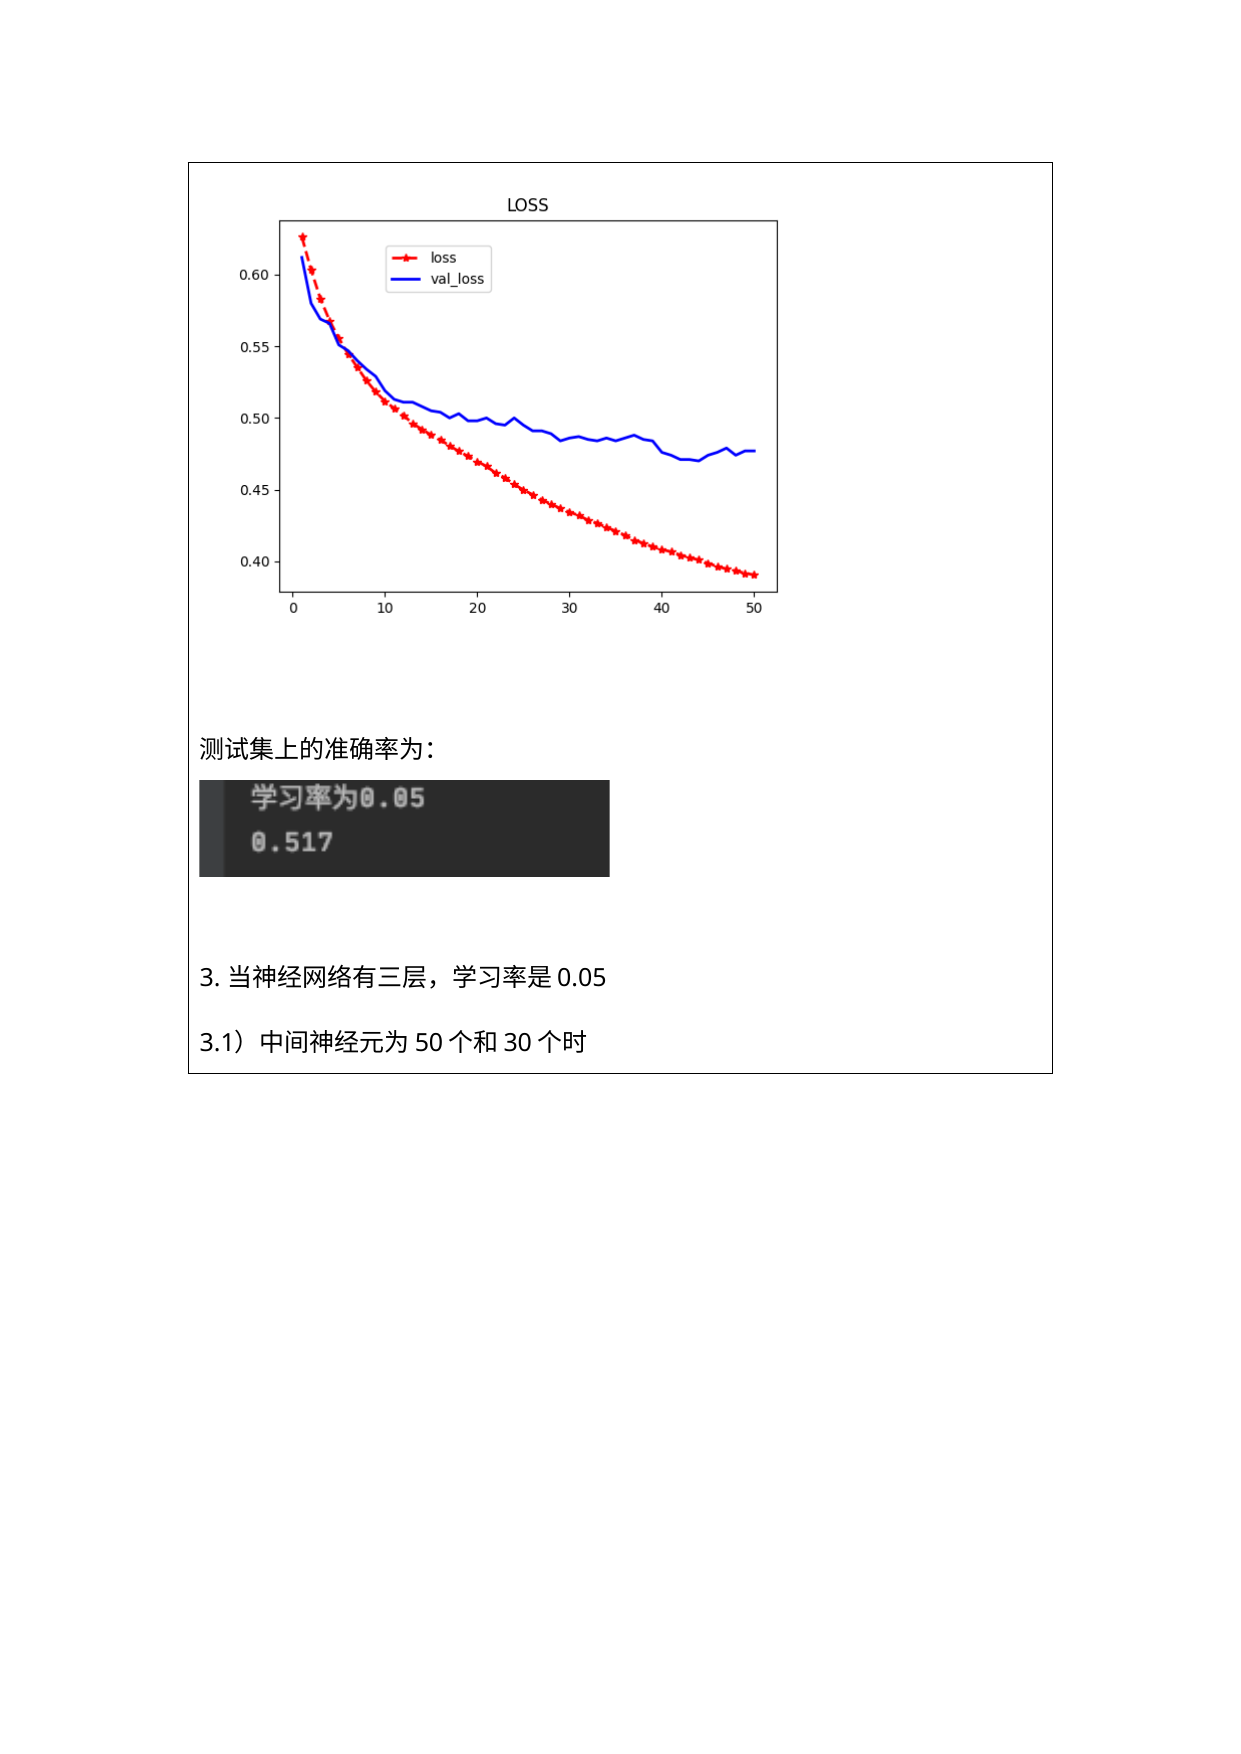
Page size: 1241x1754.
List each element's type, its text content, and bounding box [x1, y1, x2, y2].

table_cell 实验结果： 实验感悟： 通过这次实验更加深入的了解了神经网络算法的运行过程，尤其是反向学习的过程，这个在课堂上的理解不是很到位，导致课下查了很多资料才弄清楚，反向学习的具体过程。 学会了通过loss图来诊断模型。通常数据集会被划分成三部分，训练集（training dataset）、验证集（validation dataset）、测试集（test dataset）。我们在训练模型时也经常会根据训练集的loss和验证集loss来诊断模型，从而期望能够优化参数训练处一个更好的模型。 实验中问题，不能将验证集放入模型中学习，否则会导致val_loss很小，这就是老师上课说的容易出现的“监守自盗”问题，学习过这些数据，肯定导致loss很低，这是我犯过的一个错误。 通过不断运行模型，我观察到以下几种情况： 不断改变学习率： 通过改变学习率，观察模型的变化： 当学习率从0.01不断增加时，学习率为0.01，0.05和0.08的模型表现较好，可以看出val_loss已经趋近于某个值附近，说明模型已经学习完毕。但是当学习率为0.15时出现了明显的过拟合现象（over fitting），通过实验理解了over fitting的实际意义。由于0.05时模型的测试准确率最高，我们最终选择学习率为0.05. 不断改变中间神经元的个数： 当选择学习率为0.05时，将中间神经元的个数由50变为100个再到150，250个，观察模型发现当中间神经元为150个时，模型上的准确率最高达到了0.542，当250个时准确率略有下降，所以判断神经元的个数一味增加也不一定导致准确率的上升（由于时间问题我就跑到250个神经元，每次跑算法的时间太长了）。 3）改变隐藏层的层数： 使隐藏层的个数为两层，可以看到不管中间神经元的个数是50，30还是100，50时，loss图都出现了明显的抖动现象。通过查阅资料得出可能是因为训练数据集的规模太小，不能使复杂的神经网络收敛。 4）改变学习的次数 当学习的次数由50到80时可以看出虽train_loss还在缓慢下降，但是val_loss已经趋于收敛，而且测试集上的准确率对比与50步反而下降了，说明模型的val_loss已经收敛无需更多的步数了。 下面是实验结果数据： 当神经网络只有两层，中间神经元为50个时 当学习率为0.01时： Loss 测试集上的准确率 1.2）当学习率是0.05时： Loss图 测试集上的精准度： 1.3）当学习率是0.08时： 测试集上的精准度 1.4）当学习率是0.15时： 测试集上的精准度 2.当神经网络只有两层，学习率是0.05，改变中间神经元数： 2.1）中间神经元为100个时 测试集上的准确率为 2.2）中间神经元为150个时 测试集上的准确率 2.3）当神经网络只有两层，中间神经元为250个时 测试集上的准确率为： 3. 当神经网络有三层，学习率是0.05 3.1）中间神经元为50个和30个时 测试集上的准确率： 3.2）中间神经元为100和50个时： 测试集上的准确率为： 4.当更改实验步数 80步 测试集上的准确率 重要代码： 1）学习过程 # 训练函数 def update(self, input_nodes, targets): inputs = numpy.array(input_nodes, ndmin=2).T targets = numpy.array(targets, ndmin=2).T ​ # 前向传播——关键在于计算出每层的损失 # 定义输出值列表（outputs[0]为输入值） self.outputs = [] self.outputs.append(inputs) # 将神经网络的每一层计算输出值作为输入放入激活函数中，并保存到outputs列表中 for i in range(self.numNeuronLayers): # 每个神经元的输入信号z，由参数w、b，和前一层的输出信号a决定 temp_inputs = numpy.dot(self.weight[i], inputs) + self.bias[i] temp_outputs = self.activation_function(temp_inputs) inputs = temp_outputs self.outputs.append(temp_outputs) # 计算每层的损失 self.output_errors = [] for i in range(self.numNeuronLayers): # 输出层的误差=目标值-输出值 if i == 0: self.output_errors.append(targets - self.outputs[-1]) # 隐藏层的误差=（当前隐藏层与下一层之间的权值矩阵）的转置与下一层的误差矩阵的乘积 else: self.output_errors.append(numpy.dot((self.weight[self.numNeuronLayers - i]).T, self.output_errors[i - 1])) # 反向传播 for i in range(self.numNeuronLayers): # 权值更新规则为之前 新权值=权值+学习率*误差*激活函数的导数*上一层输出 # 偏移量b的更新规则 新偏执因子=偏执因子+学习率*误差*激活函数的导数 # f(x)*（1-f(x)）即为激活函数f(x)的导函数 self.weight[self.numNeuronLayers - i - 1] += \ self.learningrate * numpy.dot( self.output_errors[i] * self.outputs[-1 - i] * (1 - self.outputs[-1 - i]), self.outputs[-2 - i].T) self.bias[self.numNeuronLayers - i - 1] += self.learningrate * ( self.output_errors[i] * self.outputs[-1 - i] * (1 - self.outputs[-1 - i])) 2）loss图的绘制： train_loss = [] test_loss = [] cycles = 80 for i in range(cycles): print(i) for i in range(len(images_data)): n.update(images_data[i], labels[i]) print("train_loss=" + str((len(images_data) - getTrueNumber(images_data, labels, n)) / len(images_data))) train_loss.append((len(images_data) - getTrueNumber(images_data, labels, n)) / len(images_data)) print("test_loss=" + str( (len(verification_data) - getTrueNumber(verification_data, verification_labels, n)) / len( verification_data))) test_loss.append((len(verification_data) - getTrueNumber(verification_data, verification_labels, n)) / len( verification_data)) x = [] for i in range(cycles): x.append(i + 1) plt.plot(x, train_loss, color="r", linestyle="--", marker="*", linewidth=2.0, label='loss') plt.plot(x, test_loss, color="b", linewidth=2.0, label='val_loss') plt.legend(loc='upper left', bbox_to_anchor=(0.2, 0.95)) plt.title("LOSS") plt.show() [189, 163, 1052, 1073]
picture [199, 780, 610, 877]
picture [199, 163, 841, 645]
